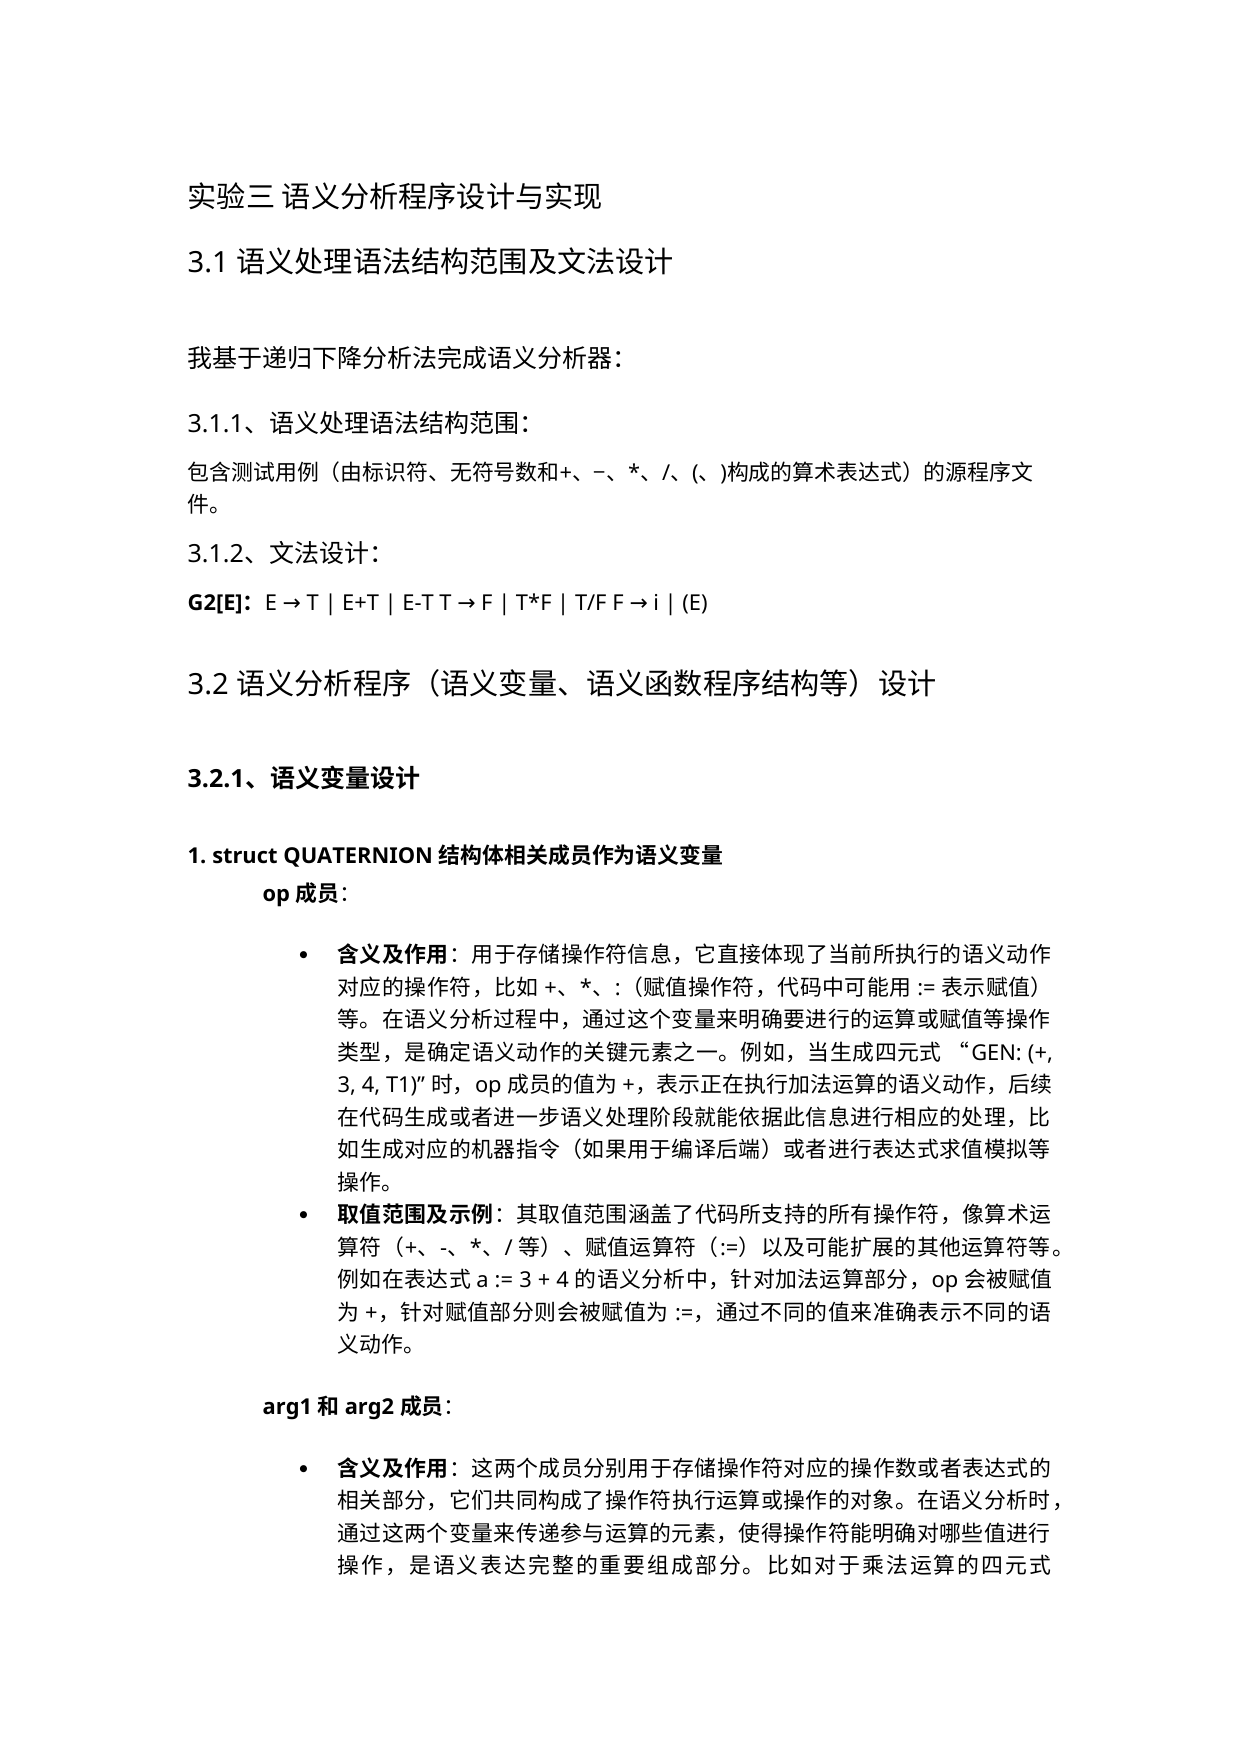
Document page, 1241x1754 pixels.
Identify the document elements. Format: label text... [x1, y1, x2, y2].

text 3.1.1、语义处理语法结构范围： [187, 389, 1053, 454]
text 3.2 语义分析程序（语义变量、语义函数程序结构等）设计 [187, 649, 1053, 714]
subtitle 3.2.1、语义变量设计 [187, 744, 1053, 809]
text arg1 和 arg2 成员： [262, 1389, 1053, 1421]
text 3.1 语义处理语法结构范围及文法设计 [187, 227, 1053, 292]
text 我基于递归下降分析法完成语义分析器： [187, 324, 1053, 389]
subtitle 1. struct QUATERNION 结构体相关成员作为语义变量 [187, 838, 1053, 870]
text 包含测试用例（由标识符、无符号数和+、−、*、/、(、)构成的算术表达式）的源程序文件。 [187, 454, 1053, 519]
list 取值范围及示例：其取值范围涵盖了代码所支持的所有操作符，像算术运算符（+、-、*、/ 等）、赋值运算符（:=）以及可能扩展的其他运算符等。例如在表达式 a := 3 + 4 的语义分析中，针对加法运算部分，op 会被赋值为 +，针对赋值部分则会被赋值为 :=，通过不同的值来准确表示不同的语义动作。 [300, 1197, 1053, 1359]
list 含义及作用：用于存储操作符信息，它直接体现了当前所执行的语义动作对应的操作符，比如 +、*、:（赋值操作符，代码中可能用 := 表示赋值）等。在语义分析过程中，通过这个变量来明确要进行的运算或赋值等操作类型，是确定语义动作的关键元素之一。例如，当生成四元式 “GEN: (+, 3, 4, T1)” 时，op 成员的值为 +，表示正在执行加法运算的语义动作，后续在代码生成或者进一步语义处理阶段就能依据此信息进行相应的处理，比如生成对应的机器指令（如果用于编译后端）或者进行表达式求值模拟等操作。 [300, 937, 1053, 1197]
text 3.1.2、文法设计： [187, 519, 1053, 584]
text op 成员： [262, 875, 1053, 908]
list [300, 1450, 1053, 1580]
text 实验三 语义分析程序设计与实现 [187, 162, 1053, 227]
text G2[E]：E → T | E+T | E-T T → F | T*F | T/F F → i | (E) [187, 584, 1053, 617]
